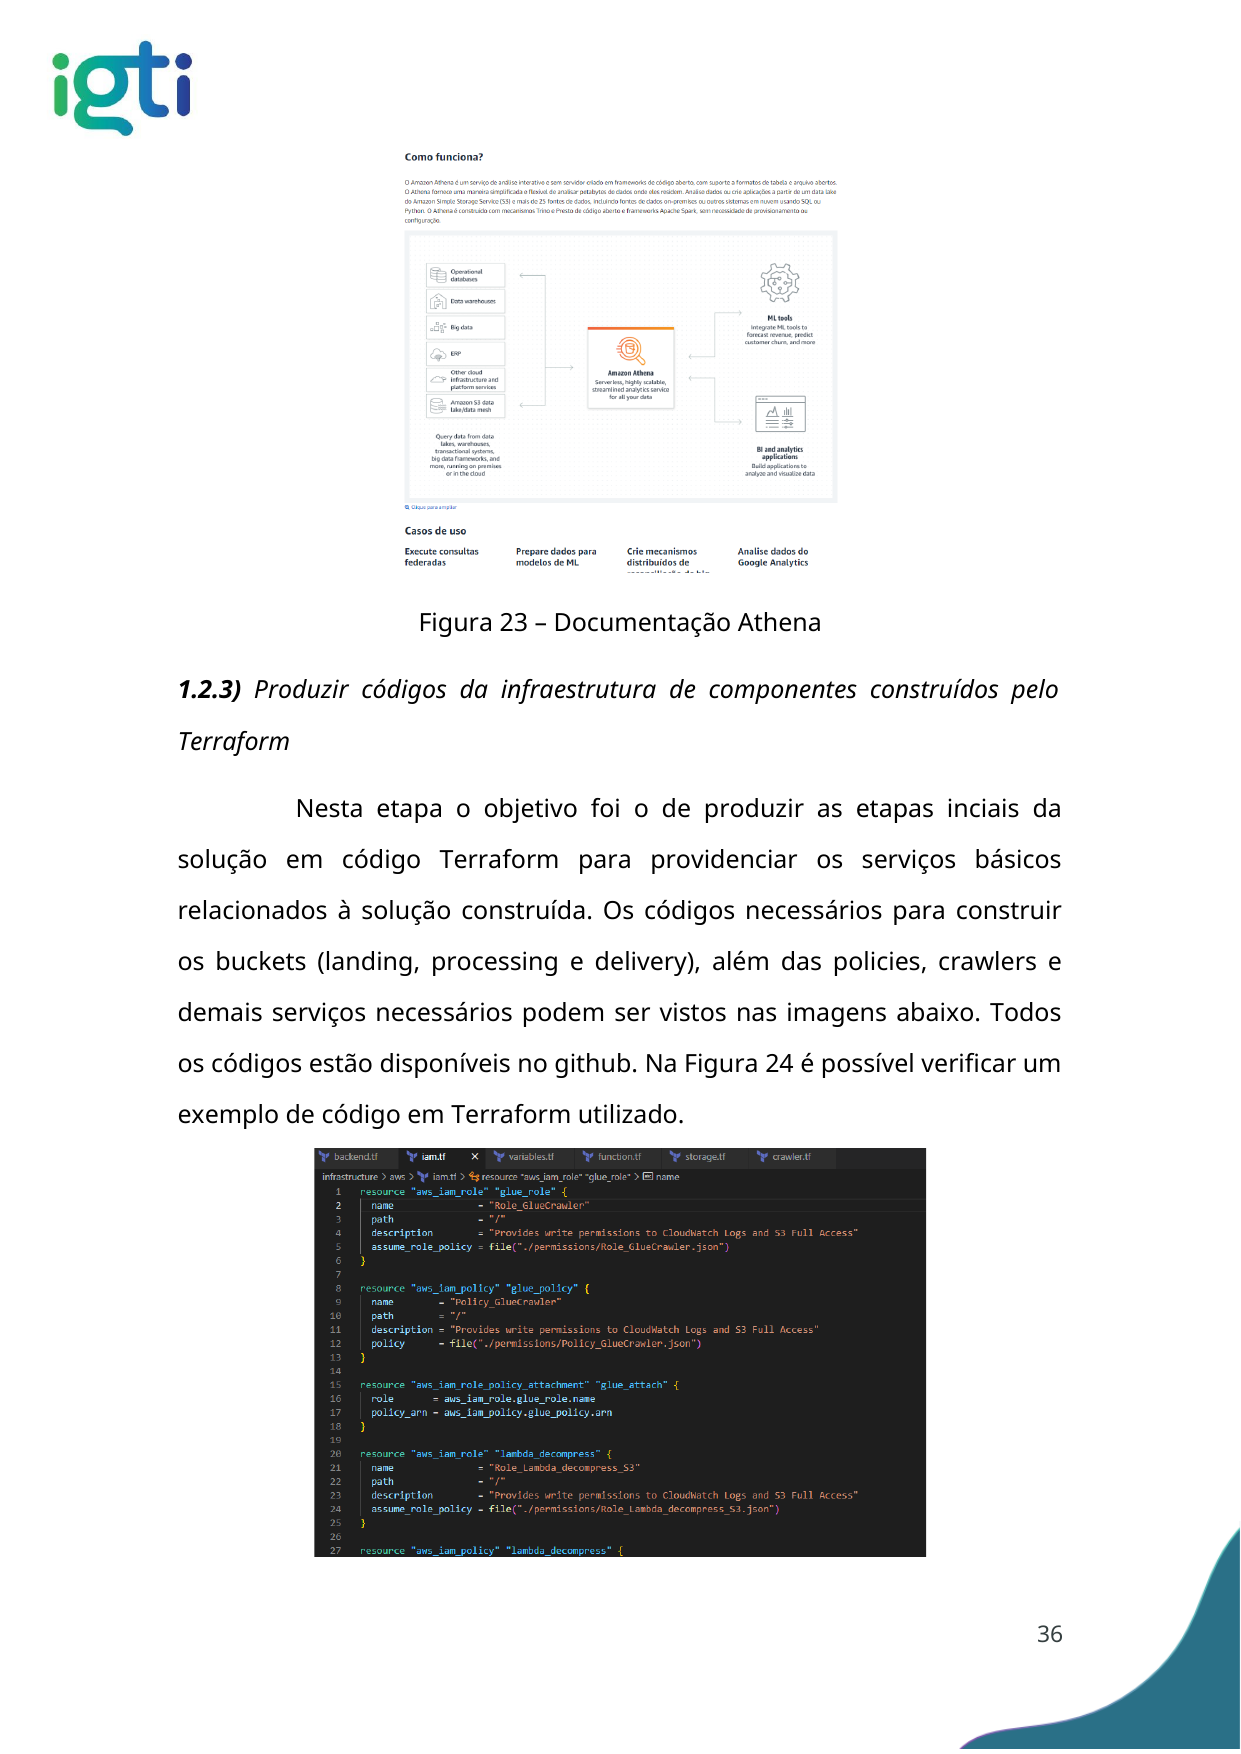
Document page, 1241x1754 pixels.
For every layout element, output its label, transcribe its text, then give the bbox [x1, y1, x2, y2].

text Figura 23 – Documentação Athena [177, 604, 1063, 638]
text Nesta etapa o objetivo foi o de produzir as etapas inciais da solução em código Terraform para providenciar os serviços básicos relacionados à solução construída. Os códigos necessários para construir os buckets (landing, processing e delivery), além das policies, crawlers e demais serviços necessários podem ser vistos nas imagens abaixo. Todos os códigos estão disponíveis no github. Na Figura 24 é possível verificar um exemplo de código em Terraform utilizado. [177, 791, 1063, 1131]
picture [37, 34, 205, 141]
picture [391, 147, 849, 573]
text 1.2.3) Produzir códigos da infraestrutura de componentes construídos pelo Terraform [177, 672, 1063, 757]
picture [314, 1148, 927, 1557]
picture [955, 1521, 1241, 1749]
